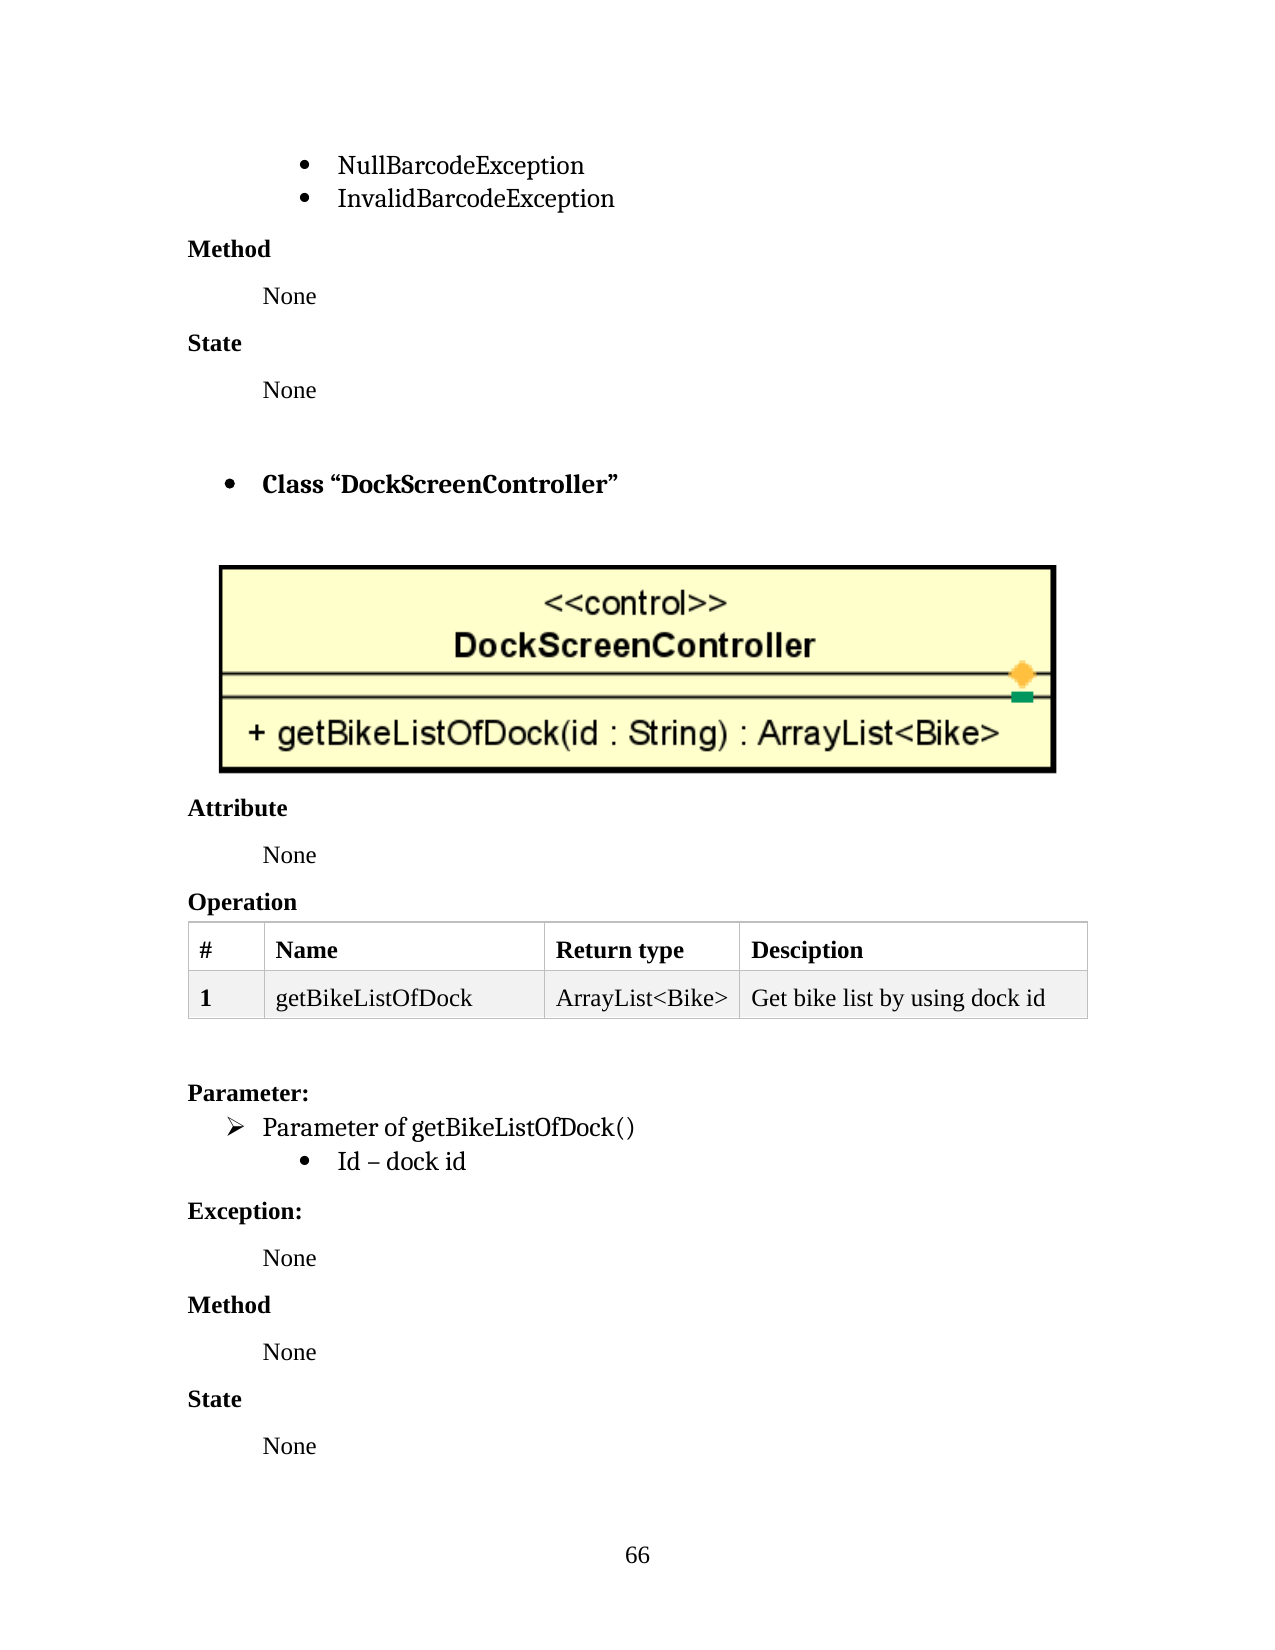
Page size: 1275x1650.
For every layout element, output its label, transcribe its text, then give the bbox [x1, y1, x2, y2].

list Class “DockScreenController” [225, 469, 1087, 500]
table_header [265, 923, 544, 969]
list NullBarcodeException [300, 150, 1087, 181]
text Method [187, 234, 1087, 262]
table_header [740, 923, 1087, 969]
text Exception: [187, 1196, 1087, 1225]
text Operation [187, 887, 1087, 916]
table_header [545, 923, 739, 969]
list Parameter of getBikeListOfDock() [225, 1112, 1087, 1144]
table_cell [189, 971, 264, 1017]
list Id – dock id [300, 1146, 1087, 1177]
text None [187, 1337, 1087, 1366]
text None [187, 1243, 1087, 1272]
text Attribute [187, 793, 1087, 822]
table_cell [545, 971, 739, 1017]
text State [187, 1384, 1087, 1413]
text Method [187, 1290, 1087, 1319]
text None [187, 1431, 1087, 1460]
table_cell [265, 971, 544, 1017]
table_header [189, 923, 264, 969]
text State [187, 328, 1087, 356]
list InvalidBarcodeException [300, 183, 1087, 215]
picture [218, 565, 1057, 775]
text Parameter: [187, 1078, 1087, 1107]
text None [187, 281, 1087, 309]
text None [187, 375, 1087, 403]
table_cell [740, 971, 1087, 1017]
text None [187, 840, 1087, 869]
